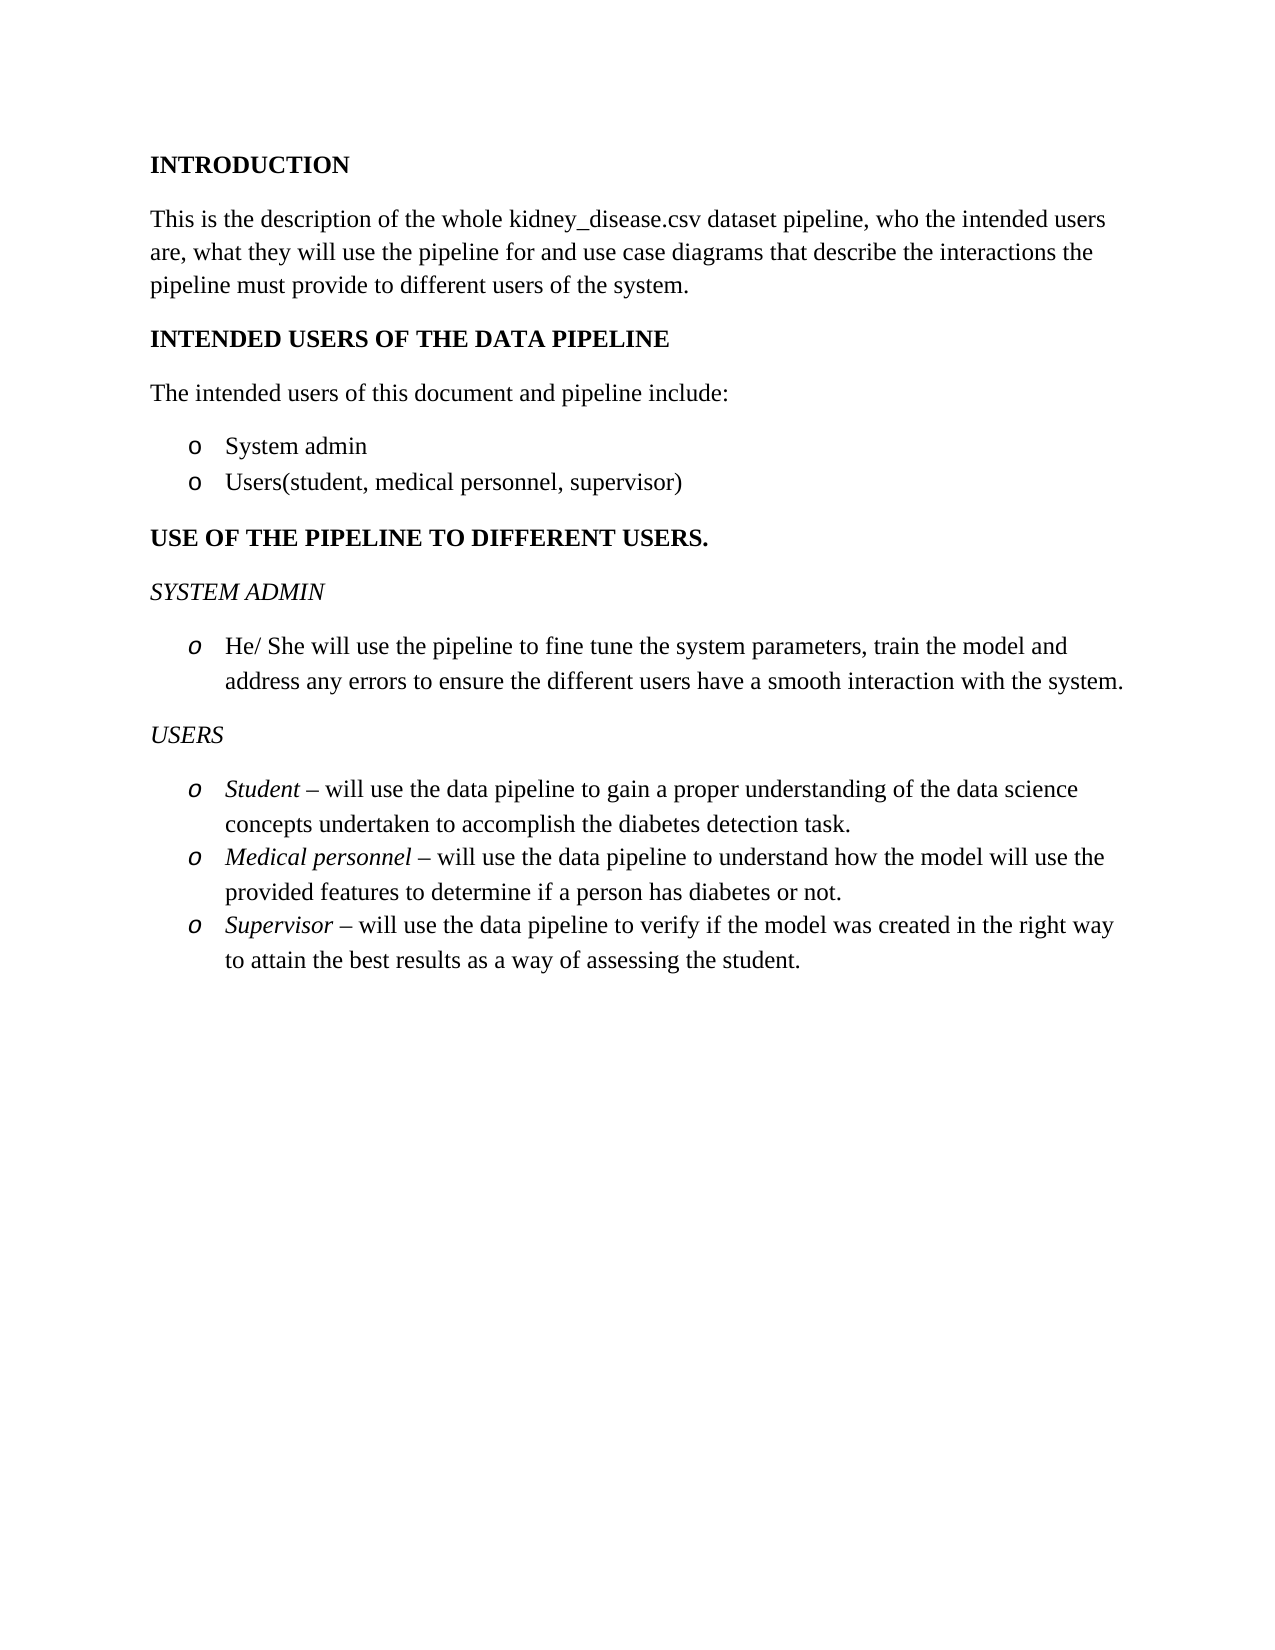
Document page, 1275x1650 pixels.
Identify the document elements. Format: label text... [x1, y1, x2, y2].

list He/ She will use the pipeline to fine tune the system parameters, train the model and address any errors to ensure the different users have a smooth interaction with the system. [187, 631, 1125, 695]
text This is the description of the whole kidney_disease.csv dataset pipeline, who the intended users are, what they will use the pipeline for and use case diagrams that describe the interactions the pipeline must provide to different users of the system. [150, 204, 1125, 299]
text INTRODUCTION [150, 150, 1125, 179]
text INTENDED USERS OF THE DATA PIPELINE [150, 324, 1125, 352]
list System admin [187, 431, 1125, 462]
list Users(student, medical personnel, supervisor) [187, 467, 1125, 498]
text The intended users of this document and pipeline include: [150, 378, 1125, 406]
text USERS [150, 720, 1125, 748]
list Student – will use the data pipeline to gain a proper understanding of the data science concepts undertaken to accomplish the diabetes detection task. [187, 774, 1125, 837]
list Medical personnel – will use the data pipeline to understand how the model will use the provided features to determine if a person has diabetes or not. [187, 842, 1125, 906]
text SYSTEM ADMIN [150, 577, 1125, 606]
list Supervisor – will use the data pipeline to verify if the model was created in the right way to attain the best results as a way of assessing the student. [187, 910, 1125, 974]
text USE OF THE PIPELINE TO DIFFERENT USERS. [150, 523, 1125, 552]
